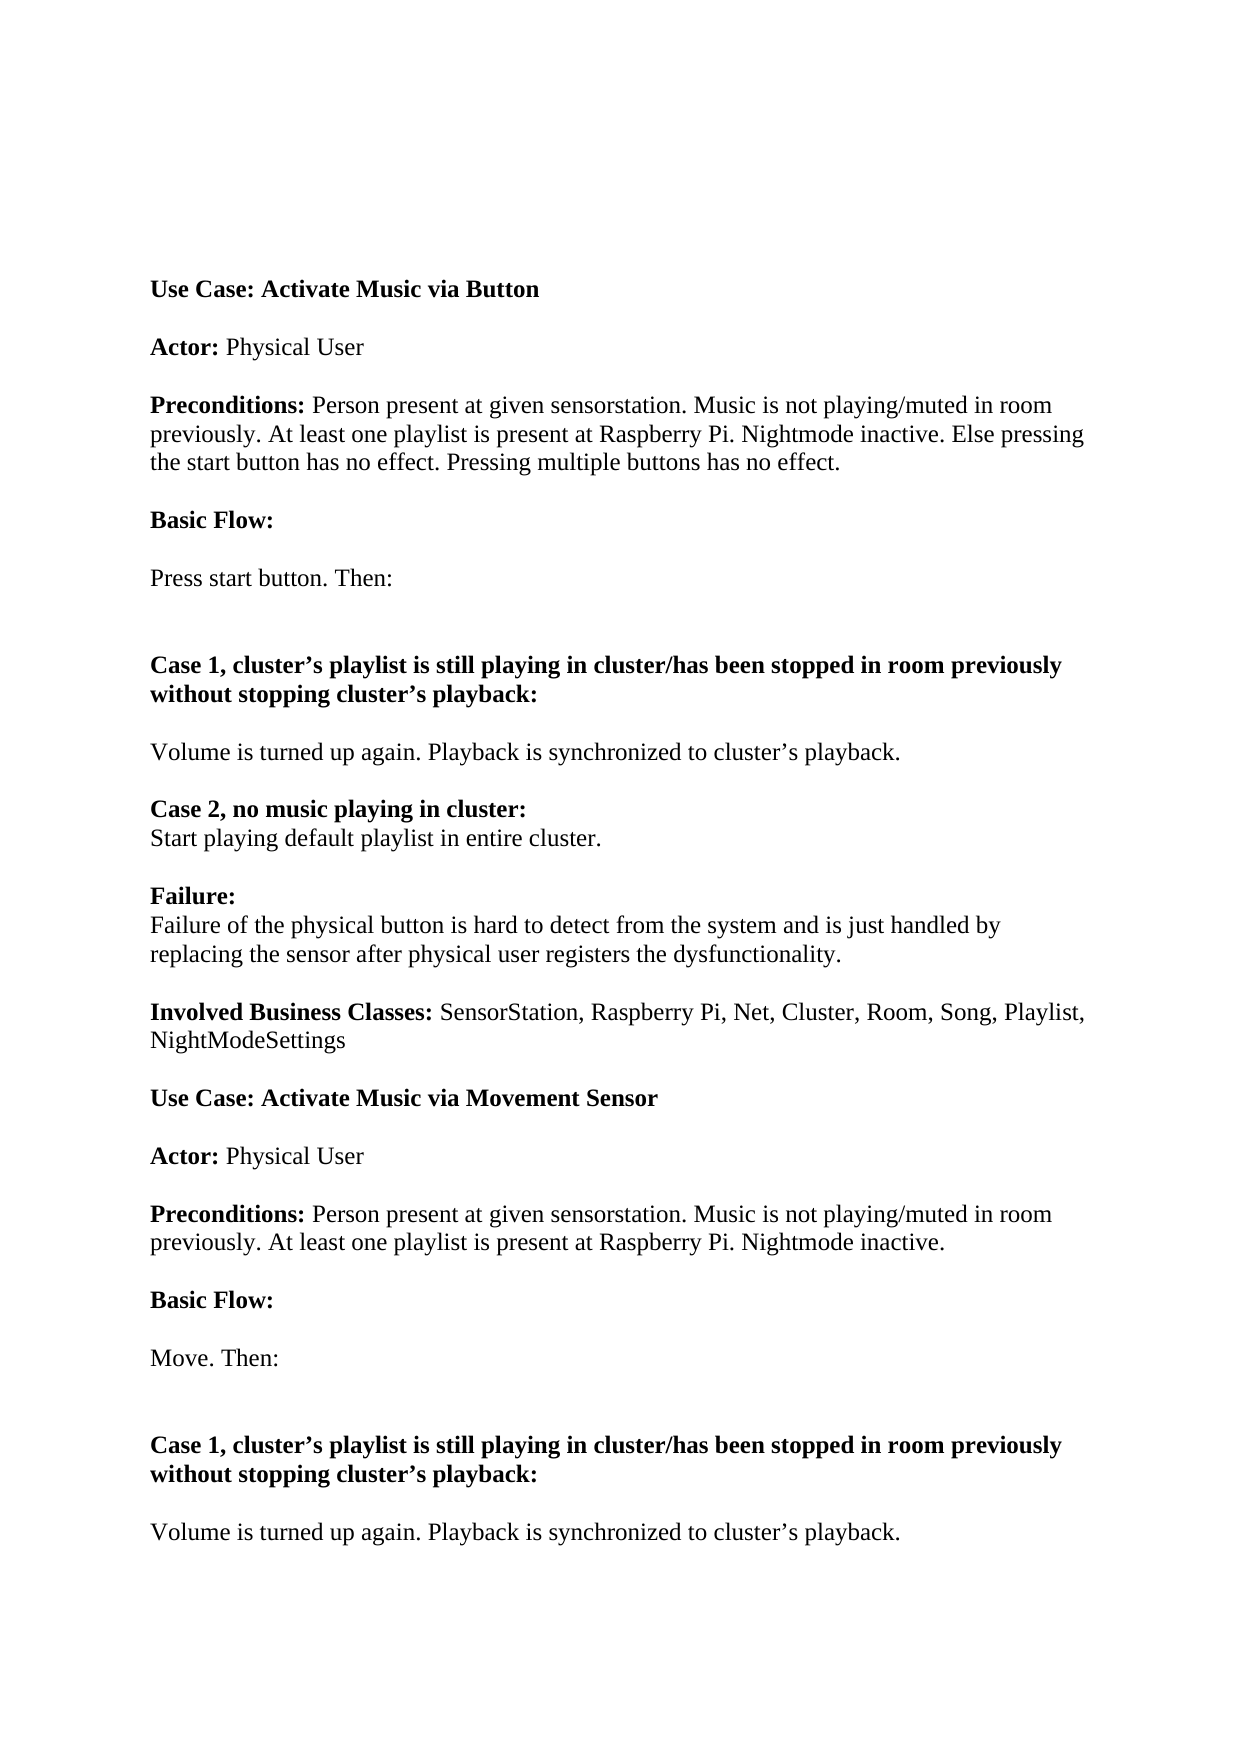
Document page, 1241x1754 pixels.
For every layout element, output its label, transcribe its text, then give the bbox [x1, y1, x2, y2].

text Press start button. Then: [150, 563, 1090, 592]
text Basic Flow: [150, 505, 1090, 534]
text Actor: Physical User [150, 1141, 1090, 1169]
text Volume is turned up again. Playback is synchronized to cluster’s playback. [150, 1517, 1090, 1545]
text Preconditions: Person present at given sensorstation. Music is not playing/muted in room previously. At least one playlist is present at Raspberry Pi. Nightmode inactive. Else pressing the start button has no effect. Pressing multiple buttons has no effect. [150, 390, 1090, 476]
text Preconditions: Person present at given sensorstation. Music is not playing/muted in room previously. At least one playlist is present at Raspberry Pi. Nightmode inactive. [150, 1199, 1090, 1256]
text Actor: Physical User [150, 332, 1090, 361]
text Involved Business Classes: SensorStation, Raspberry Pi, Net, Cluster, Room, Song, Playlist, NightModeSettings Use Case: Activate Music via Movement Sensor [150, 997, 1090, 1112]
text Case 2, no music playing in cluster: Start playing default playlist in entire cluster. [150, 794, 1090, 852]
text Basic Flow: [150, 1285, 1090, 1314]
text Use Case: Activate Music via Button [150, 274, 1090, 303]
text Case 1, cluster’s playlist is still playing in cluster/has been stopped in room previously without stopping cluster’s playback: [150, 621, 1090, 707]
text Move. Then: [150, 1343, 1090, 1372]
text Case 1, cluster’s playlist is still playing in cluster/has been stopped in room previously without stopping cluster’s playback: [150, 1401, 1090, 1487]
text Failure: Failure of the physical button is hard to detect from the system and is just handled by replacing the sensor after physical user registers the dysfunctionality. [150, 881, 1090, 967]
text Volume is turned up again. Playback is synchronized to cluster’s playback. [150, 737, 1090, 765]
